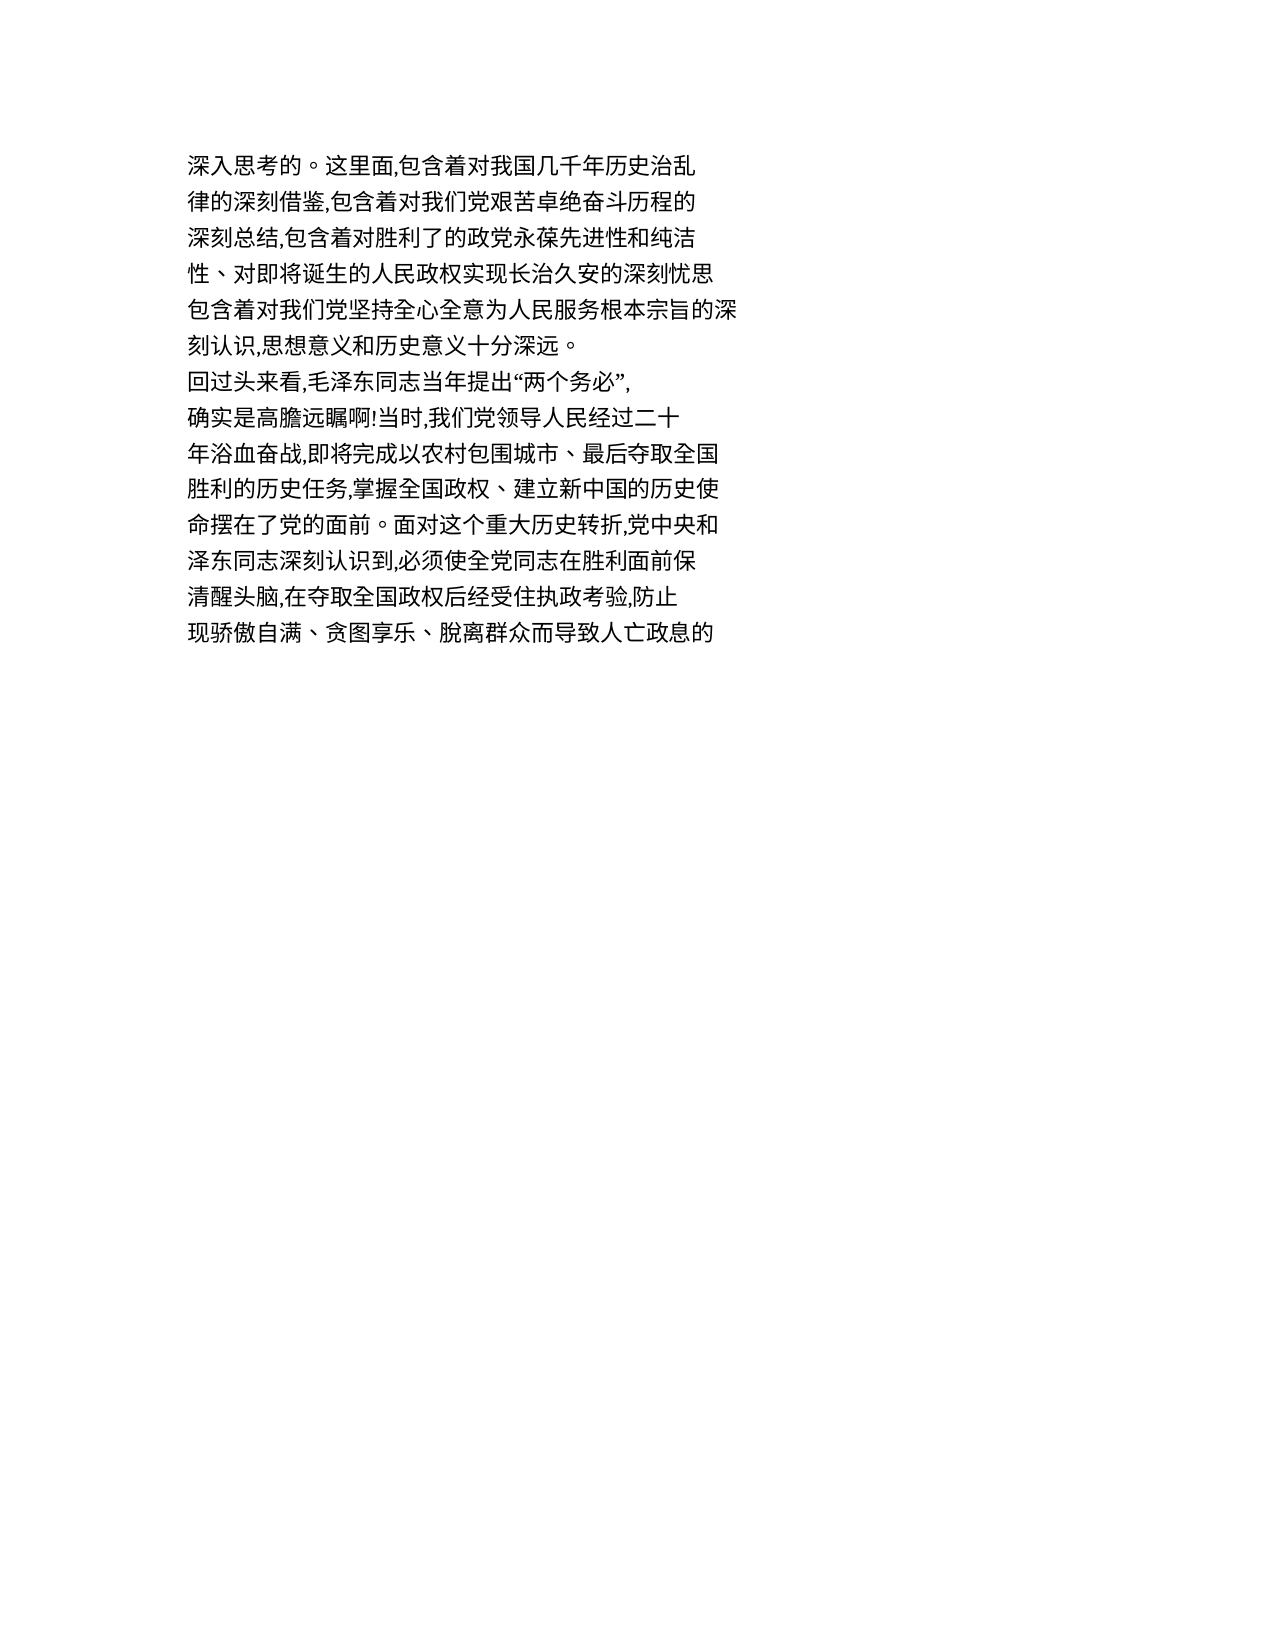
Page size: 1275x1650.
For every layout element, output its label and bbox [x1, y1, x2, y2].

text [187, 150, 1087, 679]
